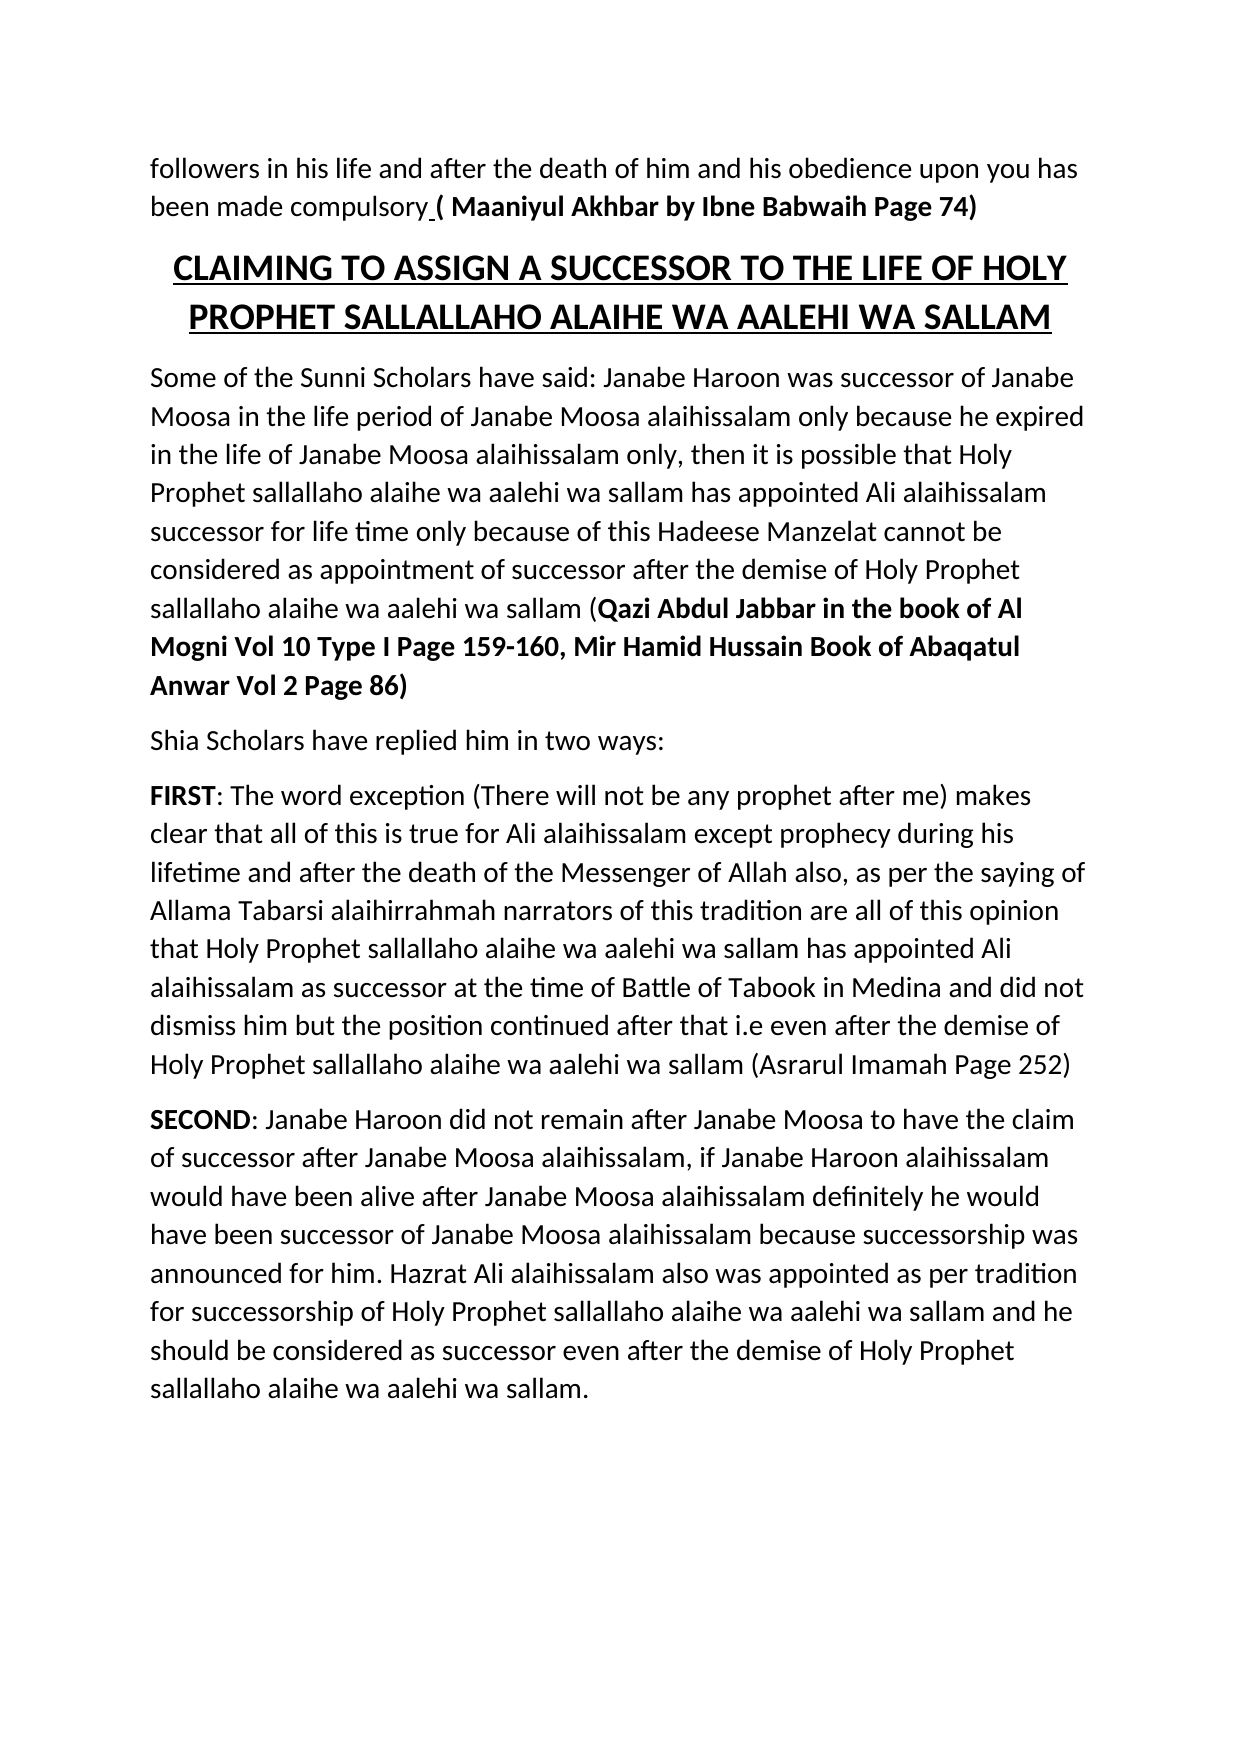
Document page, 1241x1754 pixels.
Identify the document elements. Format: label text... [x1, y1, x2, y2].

text Shia Scholars have replied him in two ways: [150, 722, 1090, 757]
text Some of the Sunni Scholars have said: Janabe Haroon was successor of Janabe Moosa in the life period of Janabe Moosa alaihissalam only because he expired in the life of Janabe Moosa alaihissalam only, then it is possible that Holy Prophet sallallaho alaihe wa aalehi wa sallam has appointed Ali alaihissalam successor for life time only because of this Hadeese Manzelat cannot be considered as appointment of successor after the demise of Holy Prophet sallallaho alaihe wa aalehi wa sallam (Qazi Abdul Jabbar in the book of Al Mogni Vol 10 Type I Page 159-160, Mir Hamid Hussain Book of Abaqatul Anwar Vol 2 Page 86) [150, 359, 1090, 702]
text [150, 150, 1090, 224]
text CLAIMING TO ASSIGN A SUCCESSOR TO THE LIFE OF HOLY PROPHET SALLALLAHO ALAIHE WA AALEHI WA SALLAM [150, 243, 1090, 339]
text SECOND: Janabe Haroon did not remain after Janabe Moosa to have the claim of successor after Janabe Moosa alaihissalam, if Janabe Haroon alaihissalam would have been alive after Janabe Moosa alaihissalam definitely he would have been successor of Janabe Moosa alaihissalam because successorship was announced for him. Hazrat Ali alaihissalam also was appointed as per tradition for successorship of Holy Prophet sallallaho alaihe wa aalehi wa sallam and he should be considered as successor even after the demise of Holy Prophet sallallaho alaihe wa aalehi wa sallam. [150, 1101, 1090, 1406]
text FIRST: The word exception (There will not be any prophet after me) makes clear that all of this is true for Ali alaihissalam except prophecy during his lifetime and after the death of the Messenger of Allah also, as per the saying of Allama Tabarsi alaihirrahmah narrators of this tradition are all of this opinion that Holy Prophet sallallaho alaihe wa aalehi wa sallam has appointed Ali alaihissalam as successor at the time of Battle of Tabook in Medina and did not dismiss him but the position continued after that i.e even after the demise of Holy Prophet sallallaho alaihe wa aalehi wa sallam (Asrarul Imamah Page 252) [150, 777, 1090, 1082]
